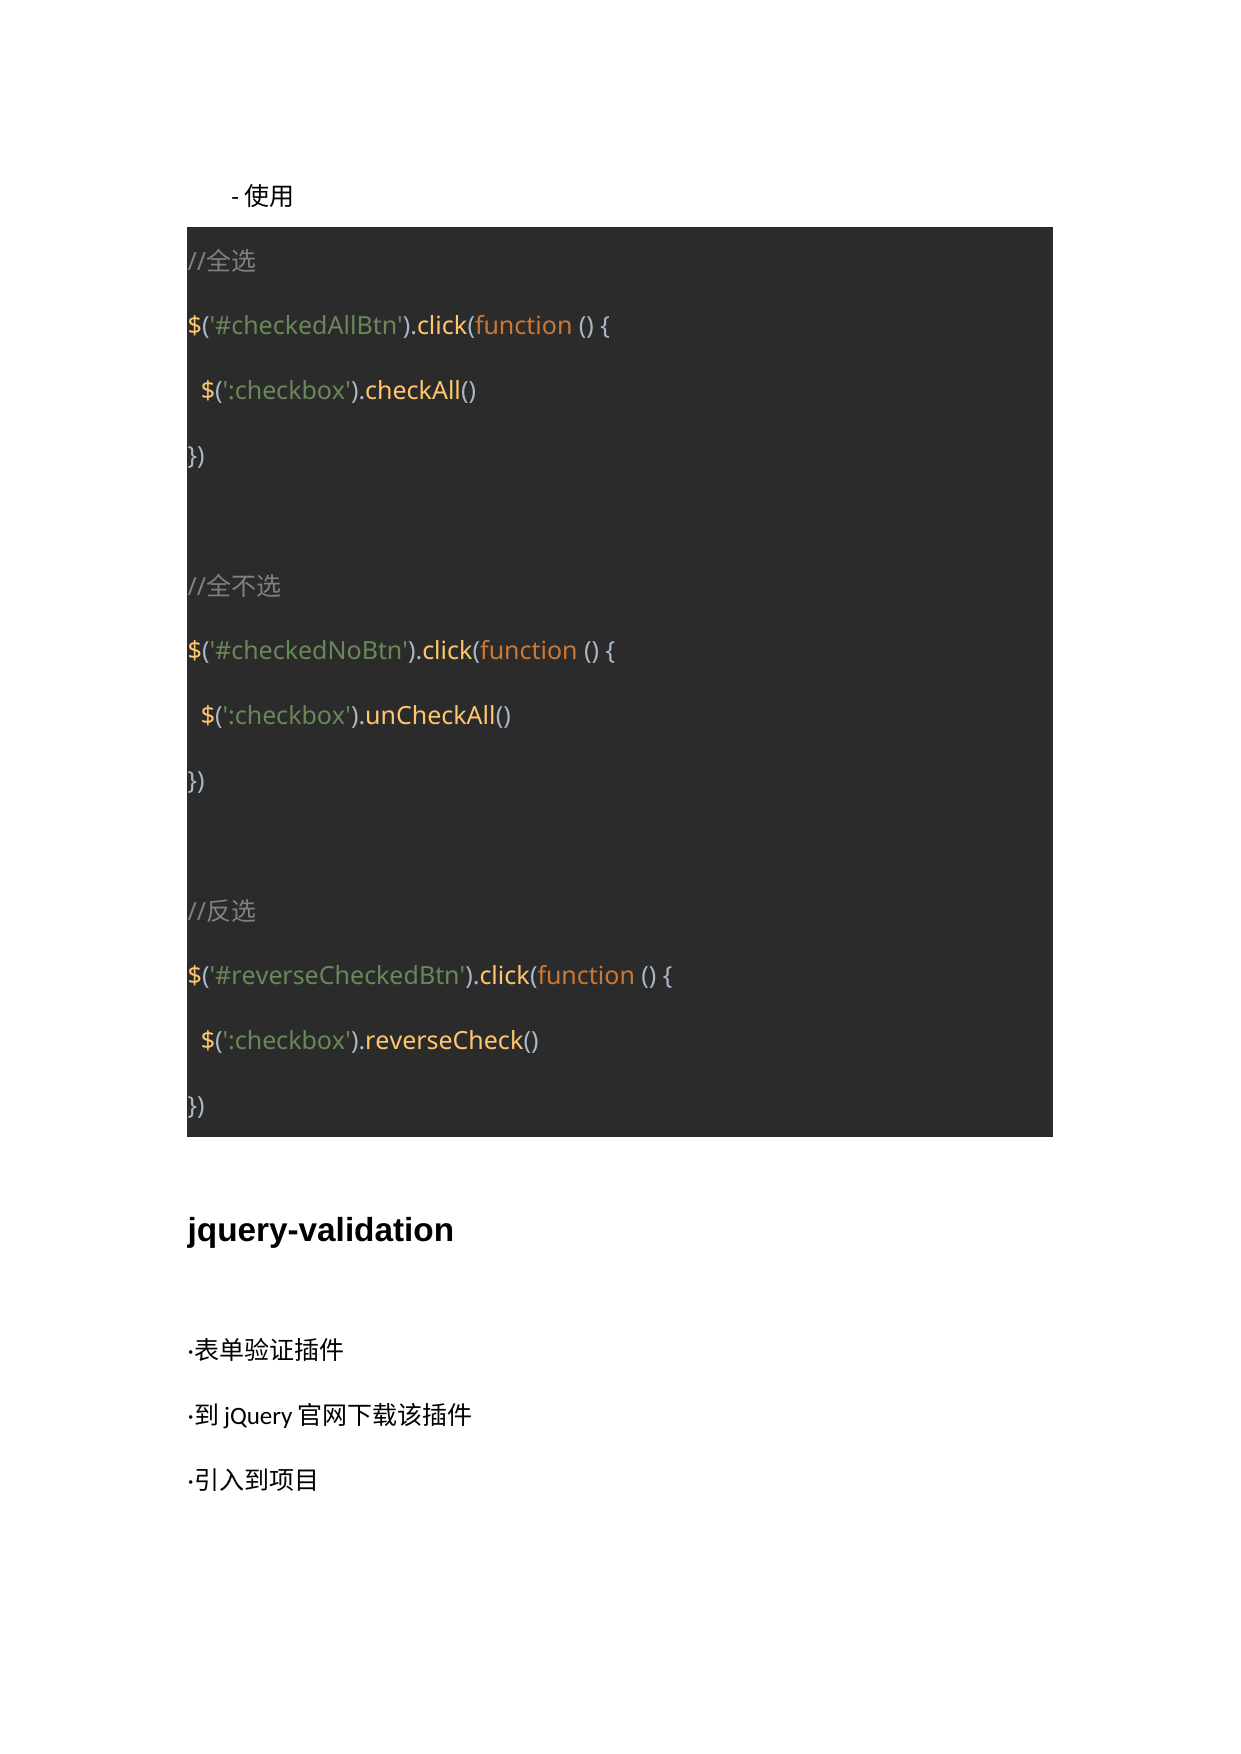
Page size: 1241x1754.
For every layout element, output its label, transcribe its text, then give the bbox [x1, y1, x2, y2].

text ·引入到项目 [187, 1446, 1053, 1511]
text //全选 $('#checkedAllBtn').click(function () { $(':checkbox').checkAll() }) //全不选 $('#checkedNoBtn').click(function () { $(':checkbox').unCheckAll() }) //反选 $('#reverseCheckedBtn').click(function () { $(':checkbox').reverseCheck() }) [187, 227, 1053, 1137]
text ·到jQuery官网下载该插件 [187, 1381, 1053, 1446]
text ·表单验证插件 [187, 1316, 1053, 1381]
subtitle jquery-validation [187, 1197, 1053, 1262]
text - 使用 [187, 162, 1053, 227]
